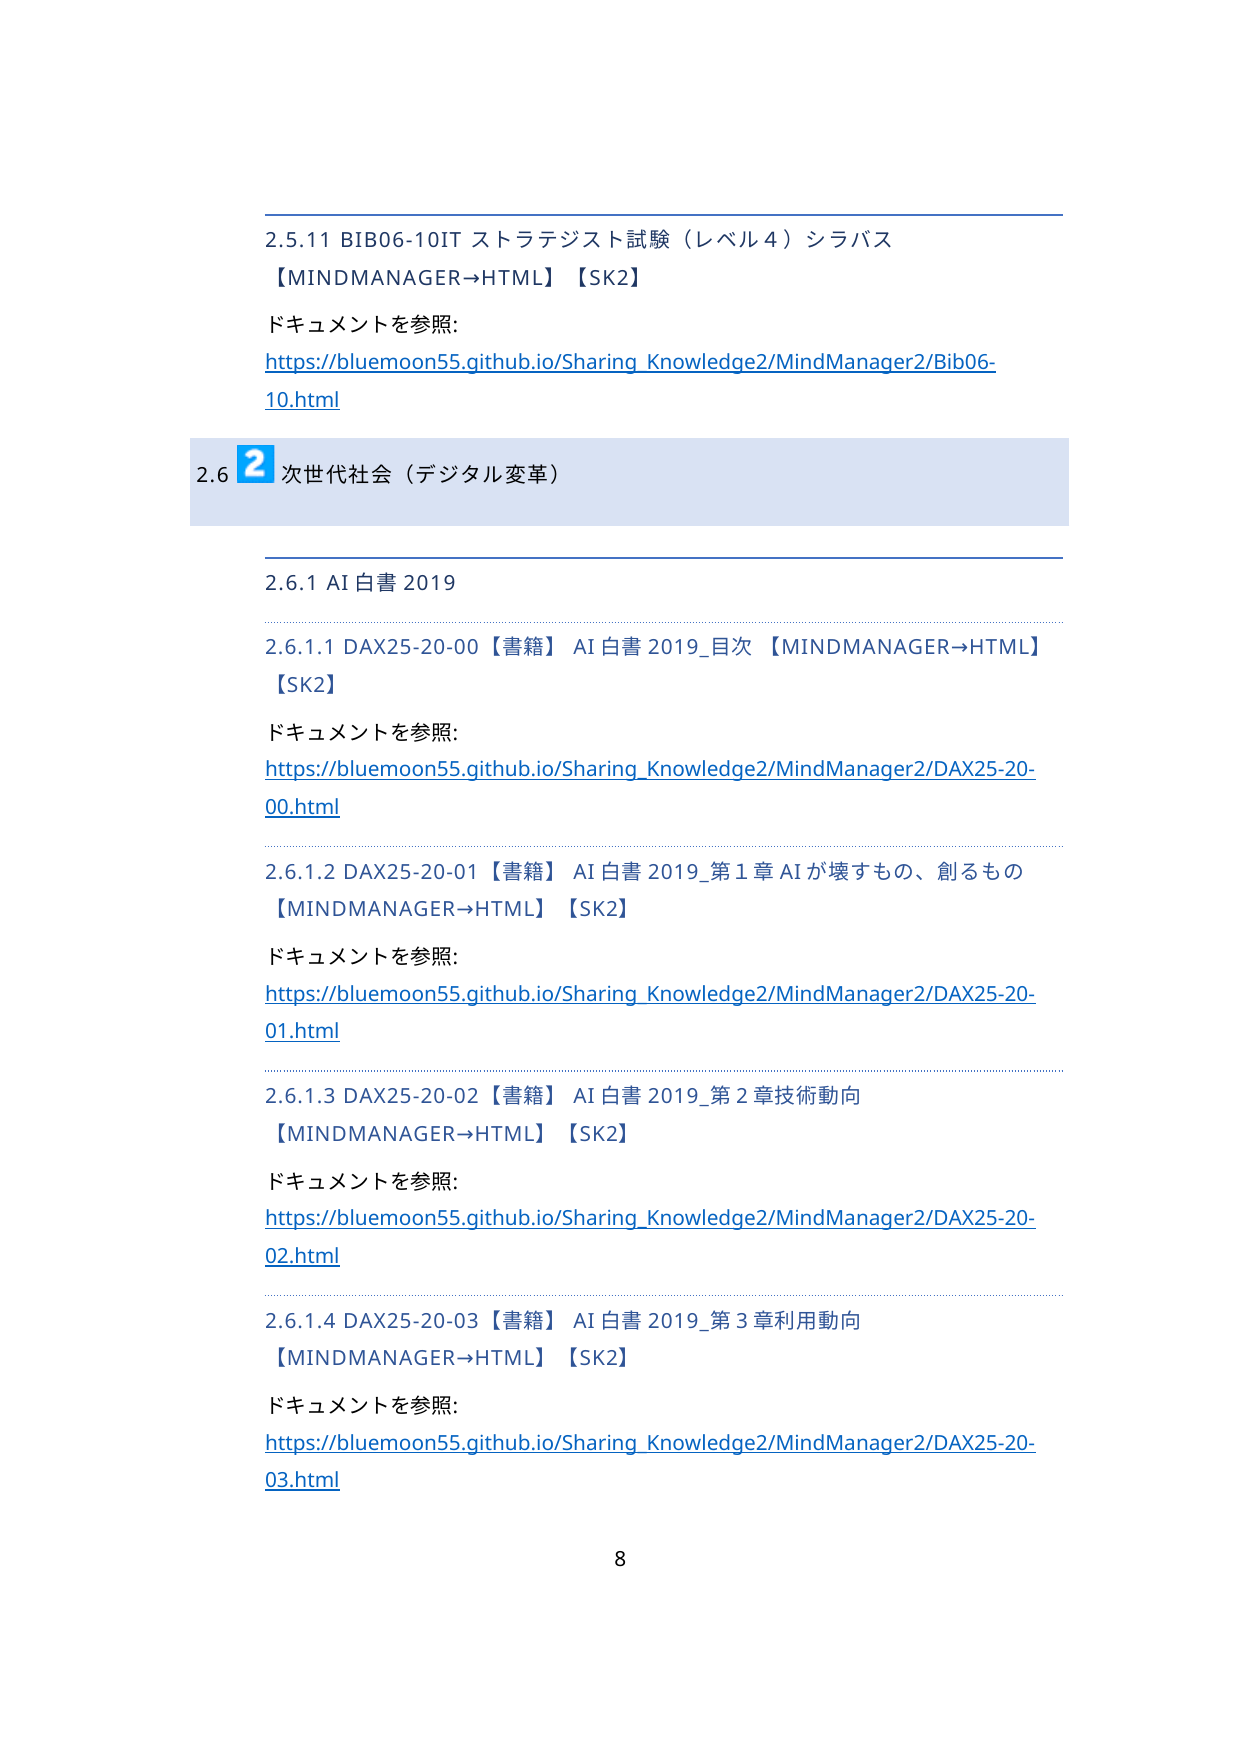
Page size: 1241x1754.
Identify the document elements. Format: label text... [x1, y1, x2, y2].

text DAX25-20-02【書籍】 AI白書2019_第2章技術動向 【MindManager→html】【SK2】 [265, 1070, 1063, 1151]
text ドキュメントを参照: https://bluemoon55.github.io/Sharing_Knowledge2/MindManager2/DAX25-20-02.html [265, 1161, 1063, 1274]
text ドキュメントを参照: https://bluemoon55.github.io/Sharing_Knowledge2/MindManager2/DAX25-20-01.html [265, 937, 1063, 1049]
text DAX25-20-03【書籍】 AI白書2019_第3章利用動向 【MindManager→html】【SK2】 [265, 1295, 1063, 1376]
text AI白書2019 [265, 559, 1063, 601]
text DAX25-20-00【書籍】 AI白書2019_目次 【MindManager→html】【SK2】 [265, 621, 1063, 702]
text 次世代社会（デジタル変革） [196, 445, 1063, 520]
text ドキュメントを参照: https://bluemoon55.github.io/Sharing_Knowledge2/MindManager2/DAX25-20-00.html [265, 712, 1063, 825]
text Bib06-10IT ストラテジスト試験（レベル４）シラバス 【MindManager→html】【SK2】 [265, 216, 1063, 295]
text ドキュメントを参照: https://bluemoon55.github.io/Sharing_Knowledge2/MindManager2/DAX25-20-03.html [265, 1386, 1063, 1498]
picture [237, 445, 275, 483]
text DAX25-20-01【書籍】 AI白書2019_第１章AIが壊すもの、創るもの 【MindManager→html】【SK2】 [265, 846, 1063, 927]
text ドキュメントを参照: https://bluemoon55.github.io/Sharing_Knowledge2/MindManager2/Bib06-10.html [265, 305, 1063, 418]
